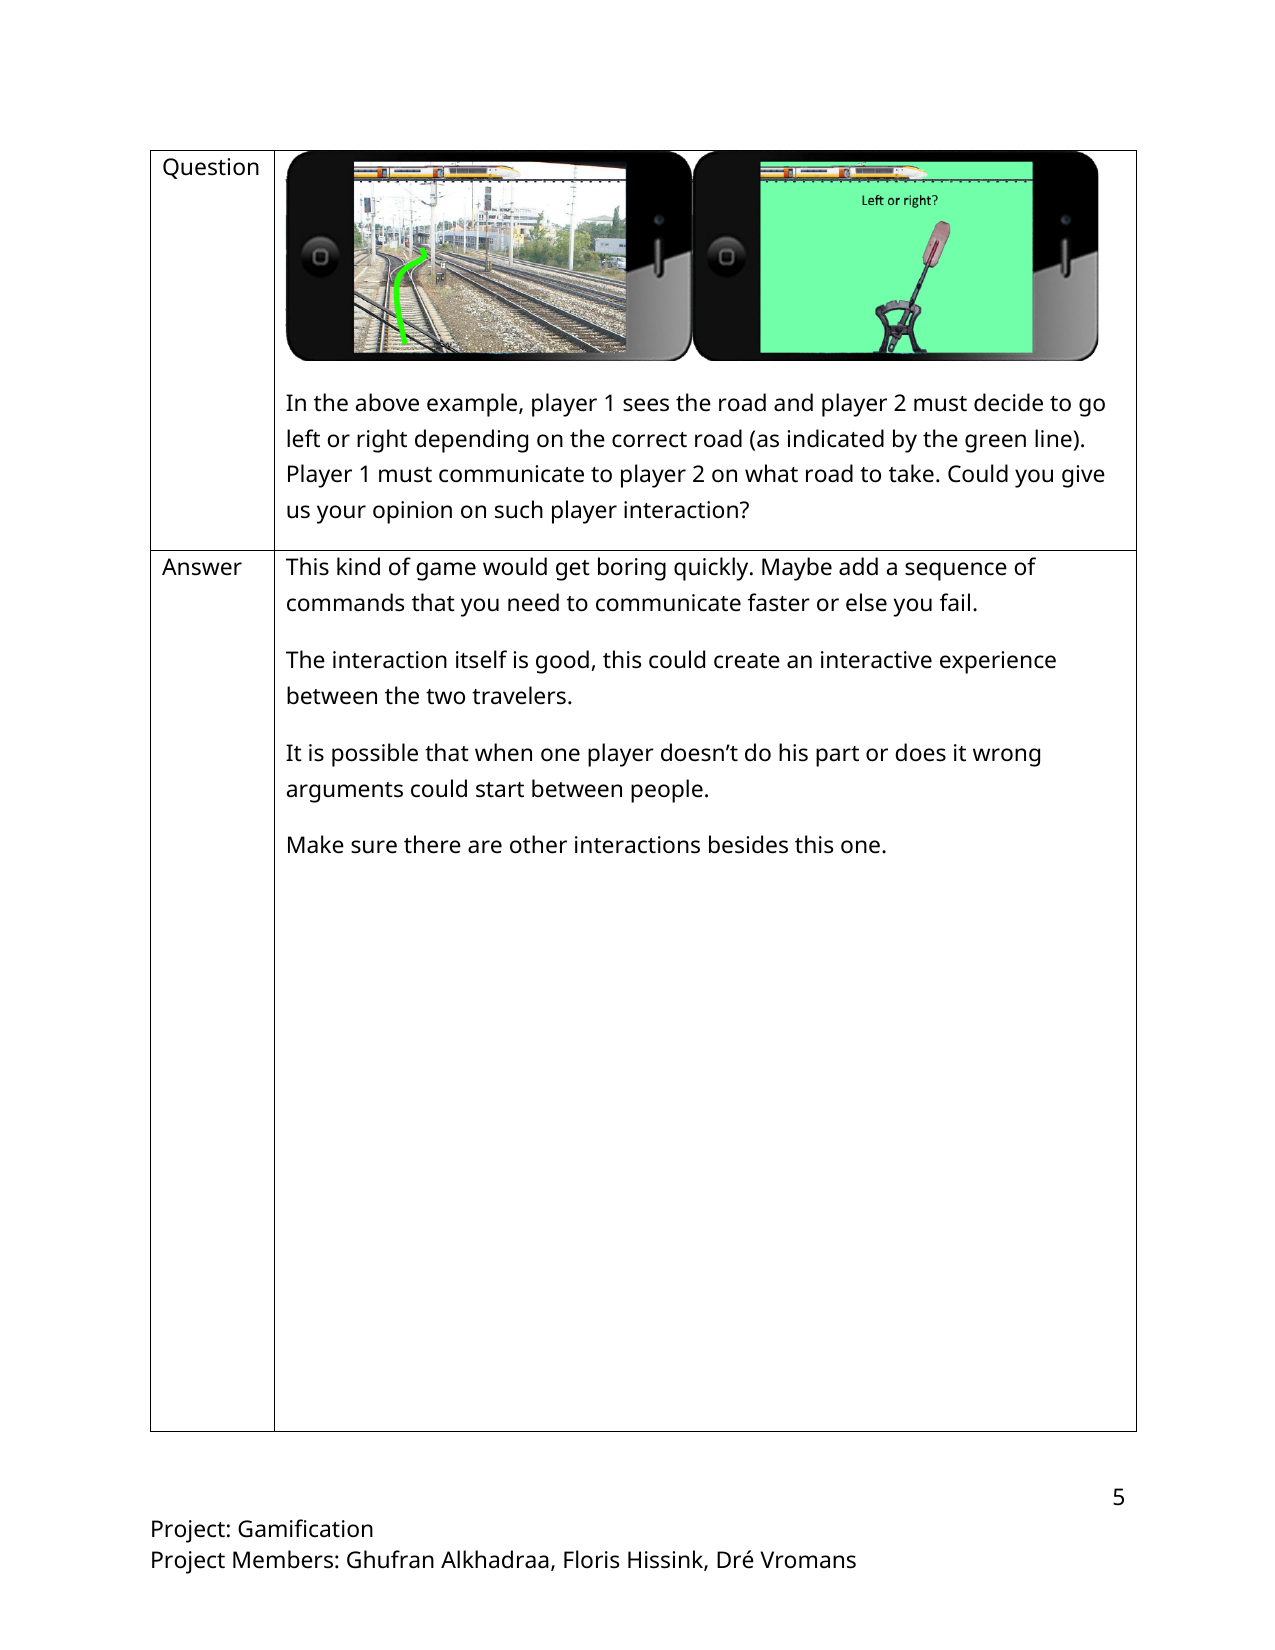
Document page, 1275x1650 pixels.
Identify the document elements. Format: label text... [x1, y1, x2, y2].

table_cell Answer [151, 551, 274, 1431]
picture [285, 151, 1099, 361]
table_header Question [151, 151, 274, 550]
table_header In the above example, player 1 sees the road and player 2 must decide to go left or right depending on the correct road (as indicated by the green line). Player 1 must communicate to player 2 on what road to take. Could you give us your opinion on such player interaction? [275, 151, 1136, 550]
table_cell This kind of game would get boring quickly. Maybe add a sequence of commands that you need to communicate faster or else you fail. The interaction itself is good, this could create an interactive experience between the two travelers. It is possible that when one player doesn’t do his part or does it wrong arguments could start between people. Make sure there are other interactions besides this one. [275, 551, 1136, 1431]
